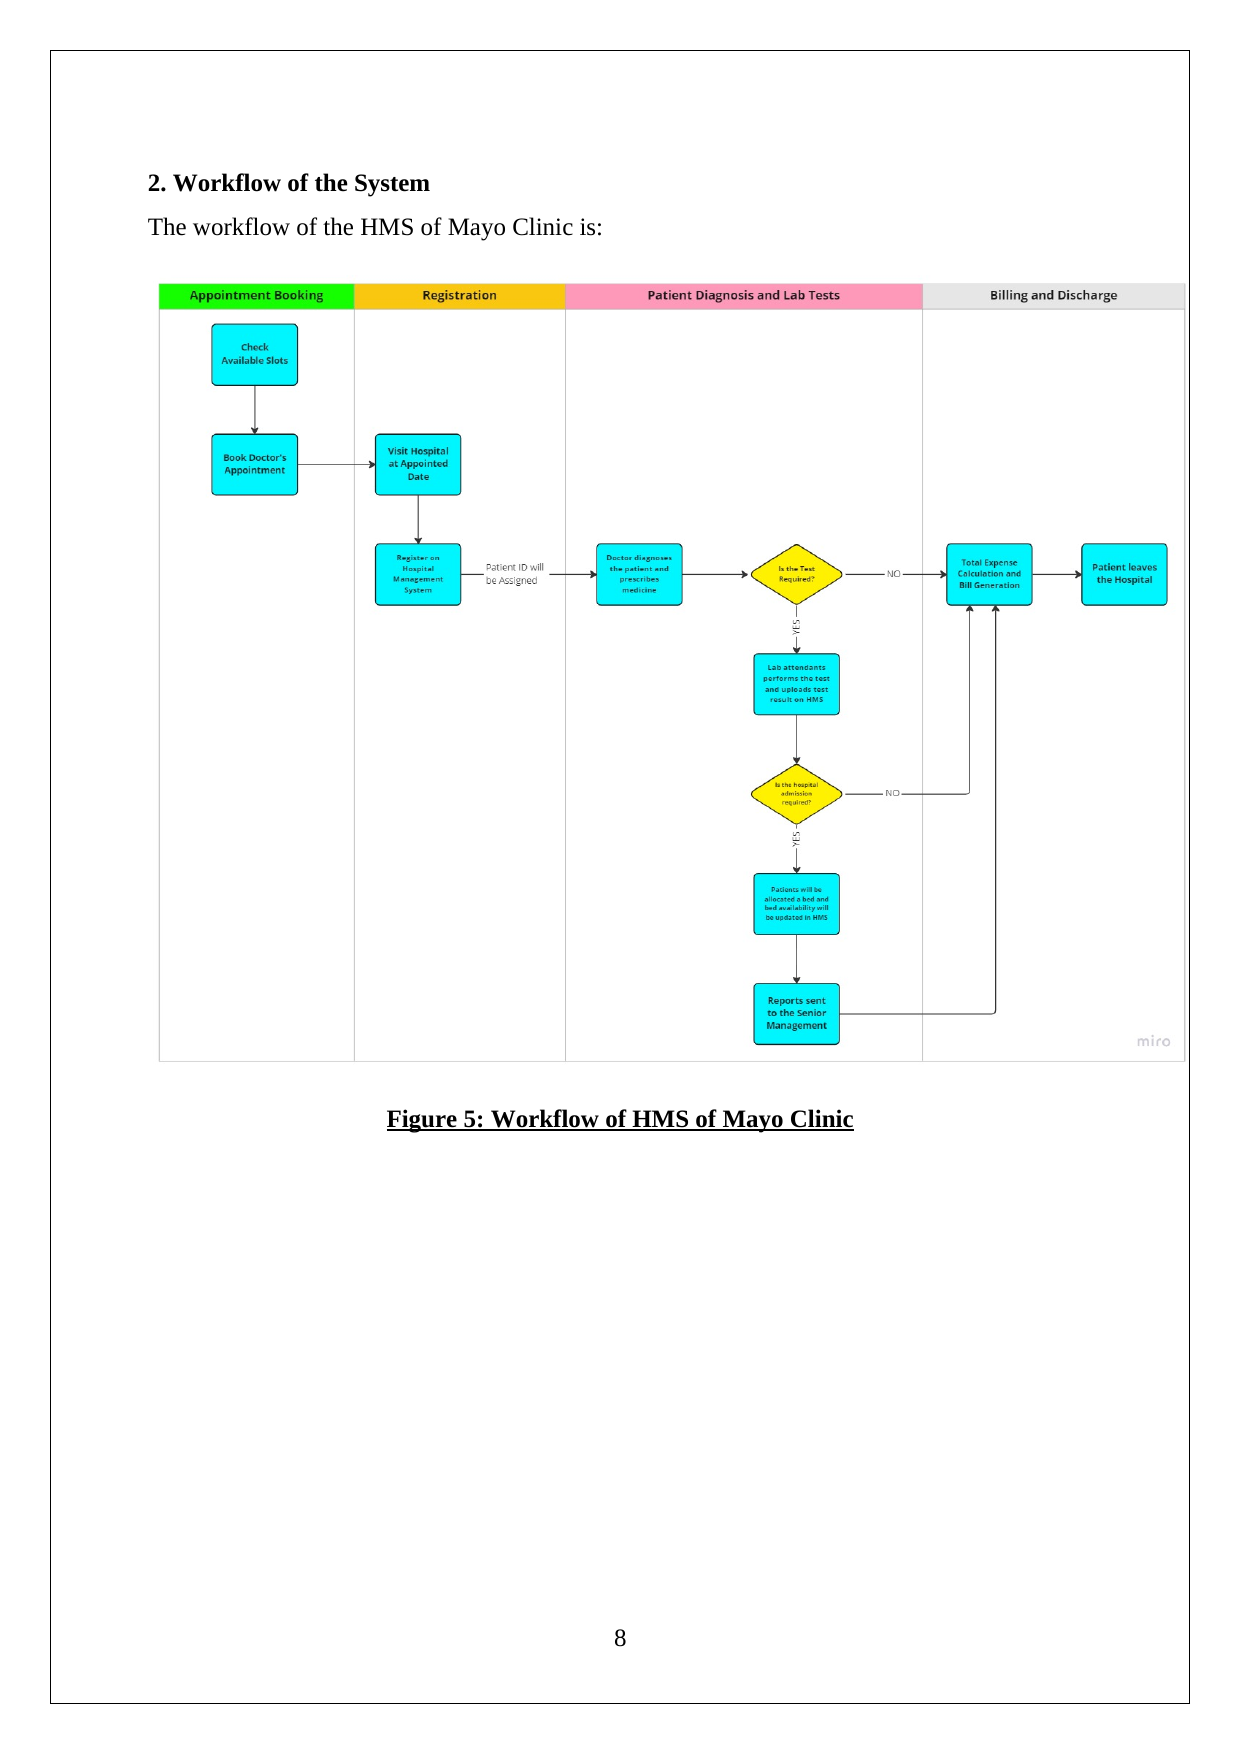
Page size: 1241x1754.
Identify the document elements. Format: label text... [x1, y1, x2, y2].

picture [147, 275, 1189, 1070]
picture [1190, 275, 1194, 1070]
text Figure 5: Workflow of HMS of Mayo Clinic [148, 1104, 1093, 1133]
subtitle 2. Workflow of the System [148, 168, 1093, 197]
text The workflow of the HMS of Mayo Clinic is: [148, 212, 1093, 240]
